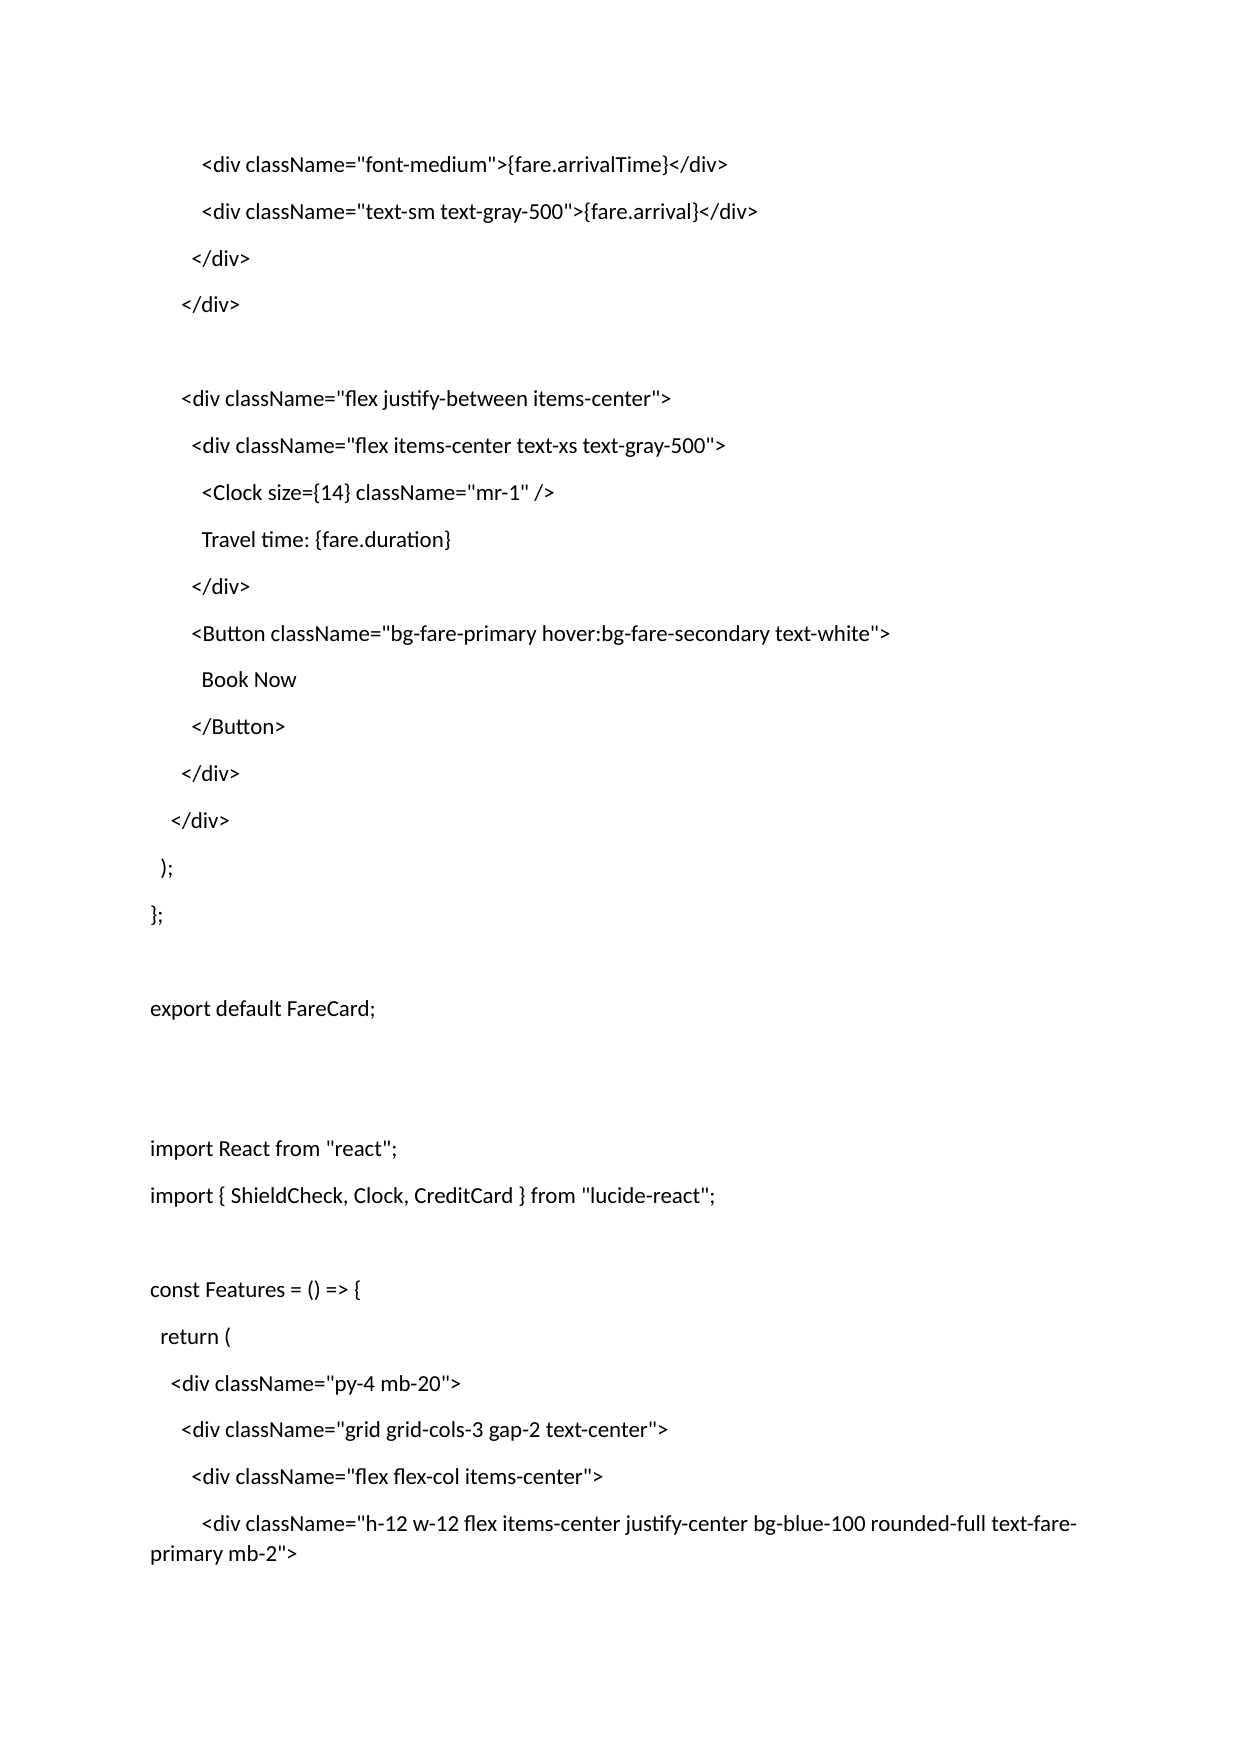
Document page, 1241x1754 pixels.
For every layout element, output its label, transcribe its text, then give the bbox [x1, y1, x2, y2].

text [150, 1462, 1090, 1491]
text }; [150, 900, 1090, 928]
text <Clock size={14} className="mr-1" /> [150, 478, 1090, 506]
text <div className="flex items-center text-xs text-gray-500"> [150, 431, 1090, 459]
text <div className="h-12 w-12 flex items-center justify-center bg-blue-100 rounded-full text-fare-primary mb-2"> [150, 1509, 1090, 1568]
text </div> [150, 572, 1090, 600]
text Travel time: {fare.duration} [150, 525, 1090, 553]
text return ( [150, 1322, 1090, 1350]
text Book Now [150, 666, 1090, 694]
text ); [150, 853, 1090, 881]
text import React from "react"; [150, 1134, 1090, 1162]
text </div> [150, 806, 1090, 834]
text <div className="text-sm text-gray-500">{fare.arrival}</div> [150, 197, 1090, 225]
text <div className="font-medium">{fare.arrivalTime}</div> [150, 150, 1090, 178]
text import { ShieldCheck, Clock, CreditCard } from "lucide-react"; [150, 1181, 1090, 1209]
text <div className="py-4 mb-20"> [150, 1369, 1090, 1397]
text <div className="flex justify-between items-center"> [150, 384, 1090, 412]
text </Button> [150, 712, 1090, 741]
text </div> [150, 244, 1090, 272]
text </div> [150, 759, 1090, 787]
text </div> [150, 291, 1090, 319]
text <div className="grid grid-cols-3 gap-2 text-center"> [150, 1416, 1090, 1444]
text <Button className="bg-fare-primary hover:bg-fare-secondary text-white"> [150, 619, 1090, 647]
text const Features = () => { [150, 1275, 1090, 1303]
text export default FareCard; [150, 994, 1090, 1022]
